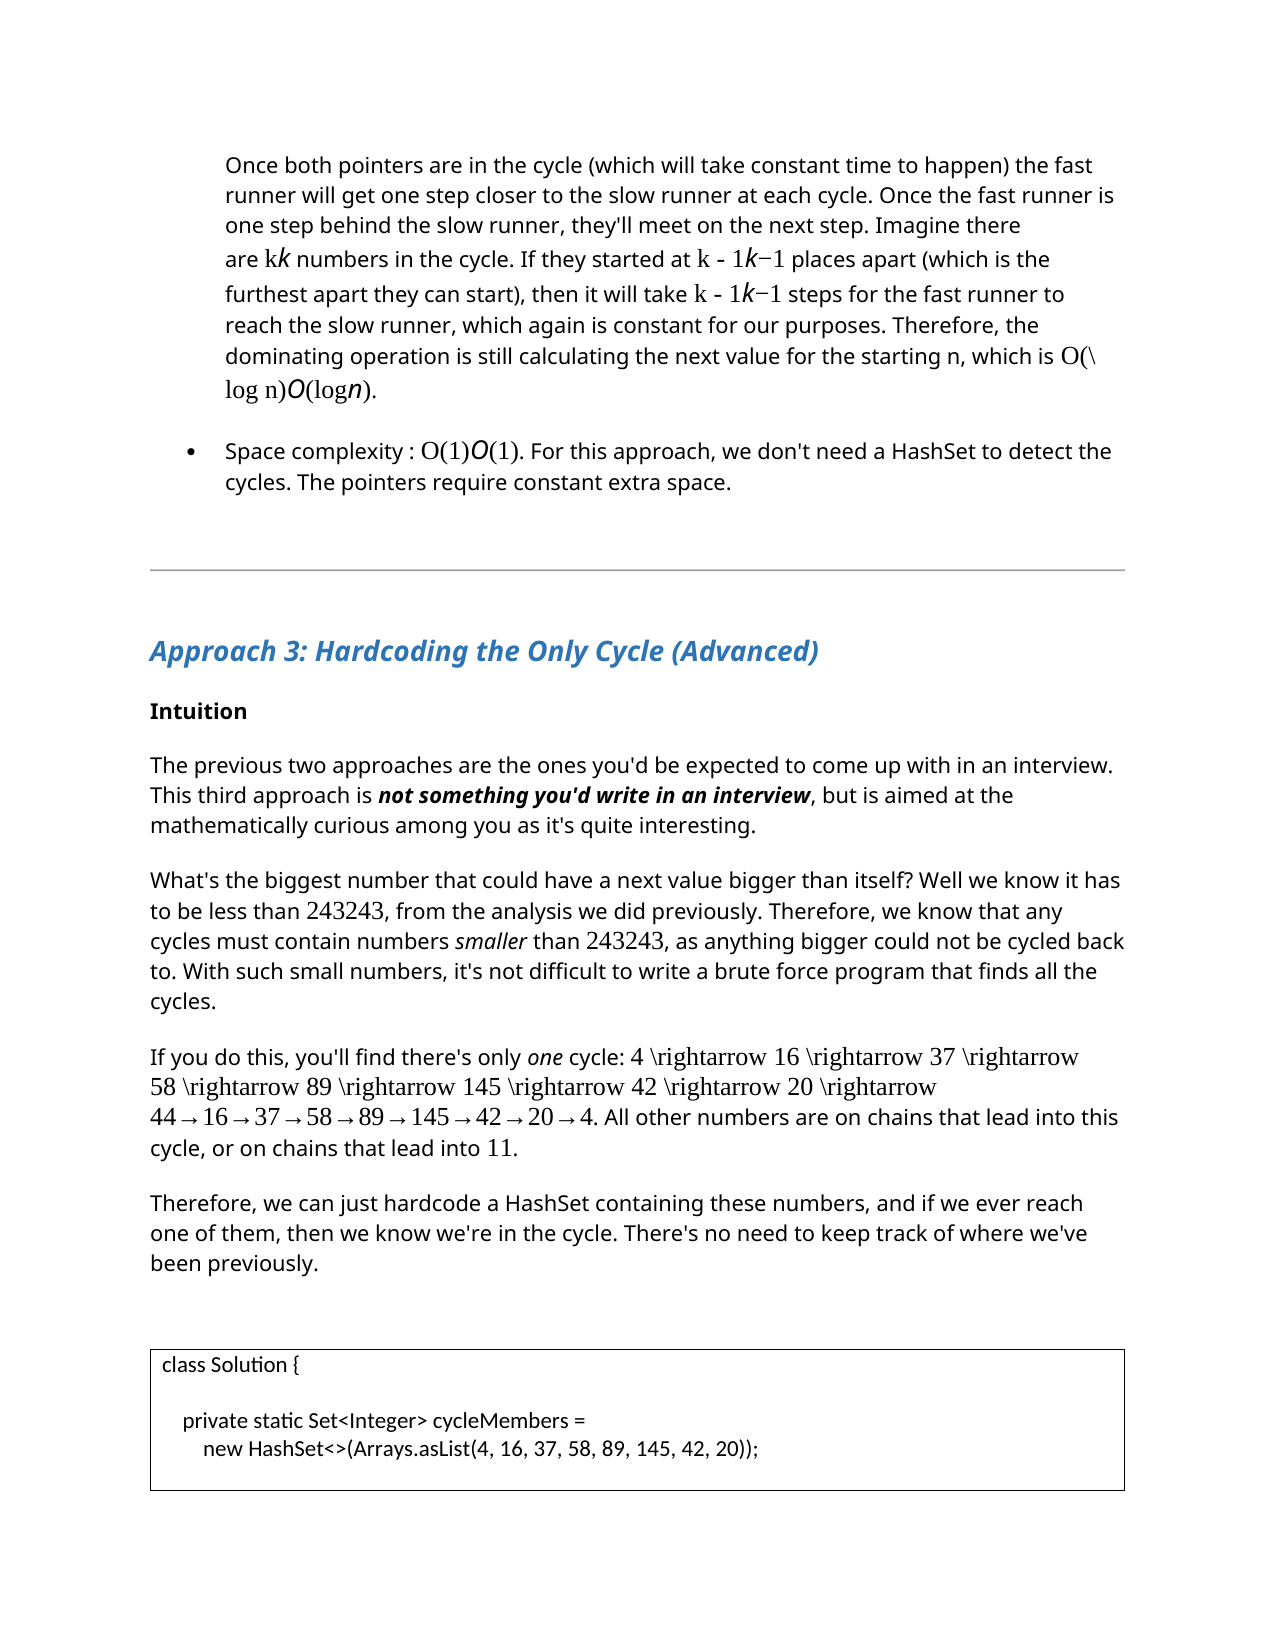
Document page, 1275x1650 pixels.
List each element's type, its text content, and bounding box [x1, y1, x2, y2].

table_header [151, 1350, 1124, 1490]
text If you do this, you'll find there's only one cycle: 4 \rightarrow 16 \rightarrow 37 \rightarrow 58 \rightarrow 89 \rightarrow 145 \rightarrow 42 \rightarrow 20 \rightarrow 44→16→37→58→89→145→42→20→4. All other numbers are on chains that lead into this cycle, or on chains that lead into 11. [150, 1041, 1125, 1163]
text What's the biggest number that could have a next value bigger than itself? Well we know it has to be less than 243243, from the analysis we did previously. Therefore, we know that any cycles must contain numbers smaller than 243243, as anything bigger could not be cycled back to. With such small numbers, it's not difficult to write a brute force program that finds all the cycles. [150, 865, 1125, 1016]
text Therefore, we can just hardcode a HashSet containing these numbers, and if we ever reach one of them, then we know we're in the cycle. There's no need to keep track of where we've been previously. [150, 1188, 1125, 1277]
text The previous two approaches are the ones you'd be expected to come up with in an interview. This third approach is not something you'd write in an interview, but is aimed at the mathematically curious among you as it's quite interesting. [150, 751, 1125, 840]
subtitle Approach 3: Hardcoding the Only Cycle (Advanced) [150, 631, 1125, 669]
text Once both pointers are in the cycle (which will take constant time to happen) the fast runner will get one step closer to the slow runner at each cycle. Once the fast runner is one step behind the slow runner, they'll meet on the next step. Imagine there are kk numbers in the cycle. If they started at k - 1k−1 places apart (which is the furthest apart they can start), then it will take k - 1k−1 steps for the fast runner to reach the slow runner, which again is constant for our purposes. Therefore, the dominating operation is still calculating the next value for the starting n, which is O(\log n)O(logn). [225, 150, 1125, 406]
list Space complexity : O(1)O(1). For this approach, we don't need a HashSet to detect the cycles. The pointers require constant extra space. [187, 431, 1125, 497]
text Intuition [150, 696, 1125, 726]
